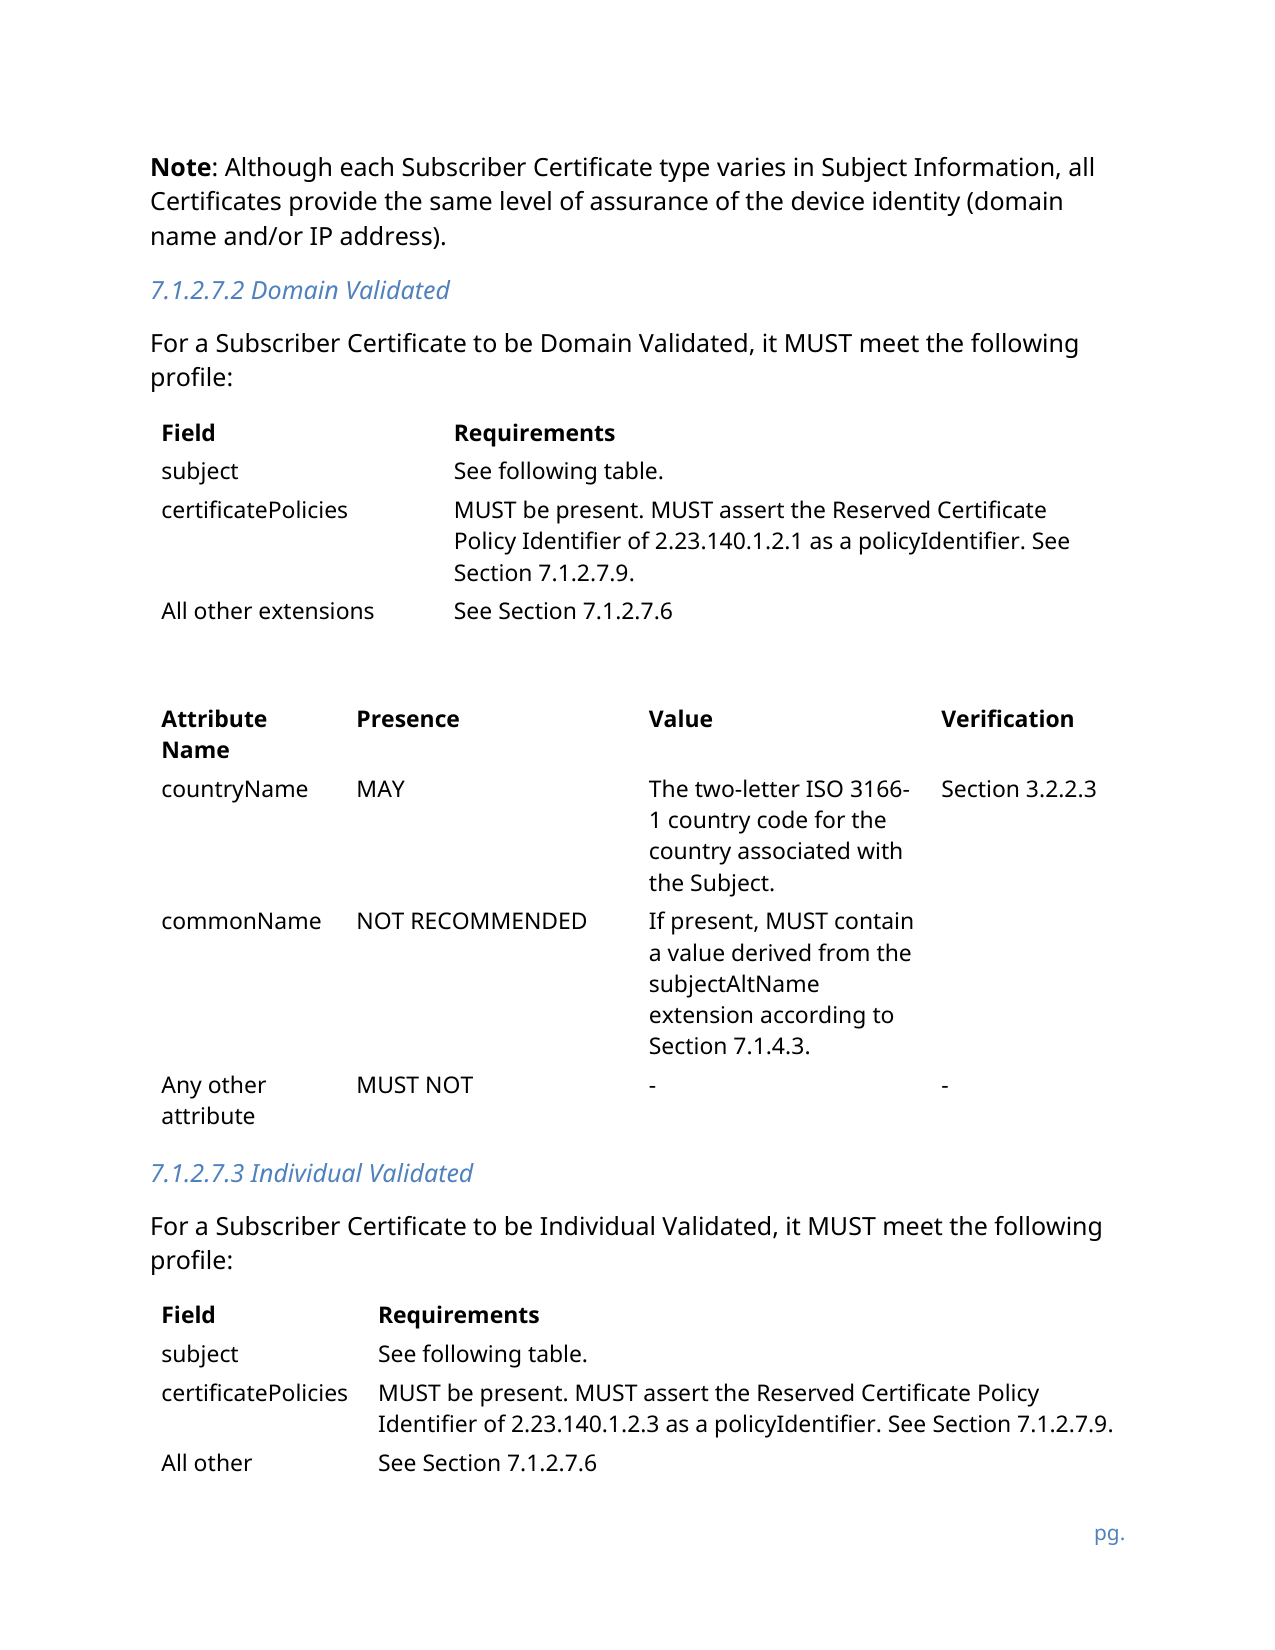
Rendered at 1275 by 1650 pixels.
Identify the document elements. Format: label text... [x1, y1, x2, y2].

subtitle 7.1.2.7.2 Domain Validated [150, 273, 1125, 307]
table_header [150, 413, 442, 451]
text For a Subscriber Certificate to be Individual Validated, it MUST meet the following profile: [150, 1209, 1125, 1277]
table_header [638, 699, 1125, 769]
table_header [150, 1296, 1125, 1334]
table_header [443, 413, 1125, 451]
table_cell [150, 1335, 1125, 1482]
subtitle 7.1.2.7.3 Individual Validated [150, 1156, 1125, 1190]
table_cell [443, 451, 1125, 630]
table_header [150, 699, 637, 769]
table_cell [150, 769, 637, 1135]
text Note: Although each Subscriber Certificate type varies in Subject Information, all Certificates provide the same level of assurance of the device identity (domain name and/or IP address). [150, 150, 1125, 252]
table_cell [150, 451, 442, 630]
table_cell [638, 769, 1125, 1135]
text For a Subscriber Certificate to be Domain Validated, it MUST meet the following profile: [150, 326, 1125, 394]
